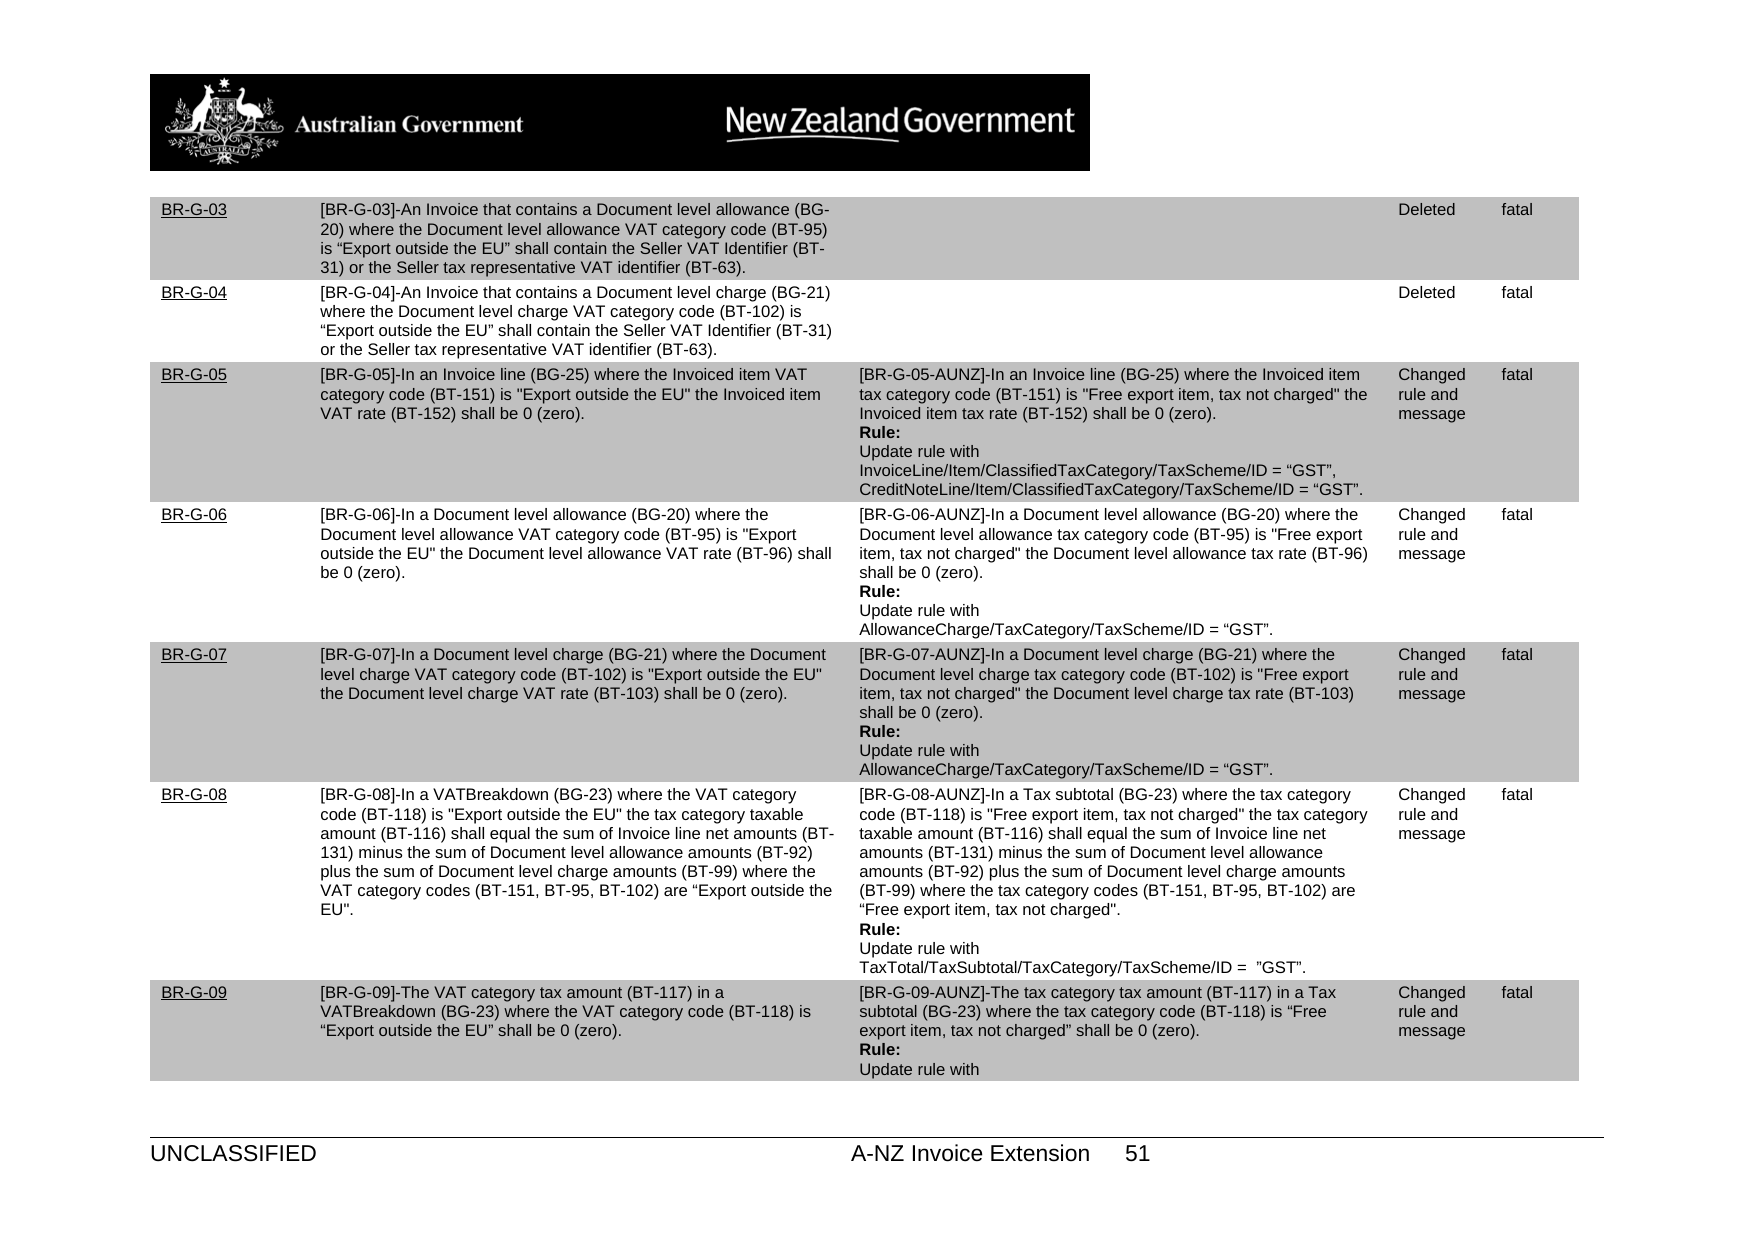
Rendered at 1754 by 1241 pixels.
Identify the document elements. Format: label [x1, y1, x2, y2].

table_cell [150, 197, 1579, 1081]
picture [719, 74, 1079, 170]
picture [161, 74, 543, 170]
